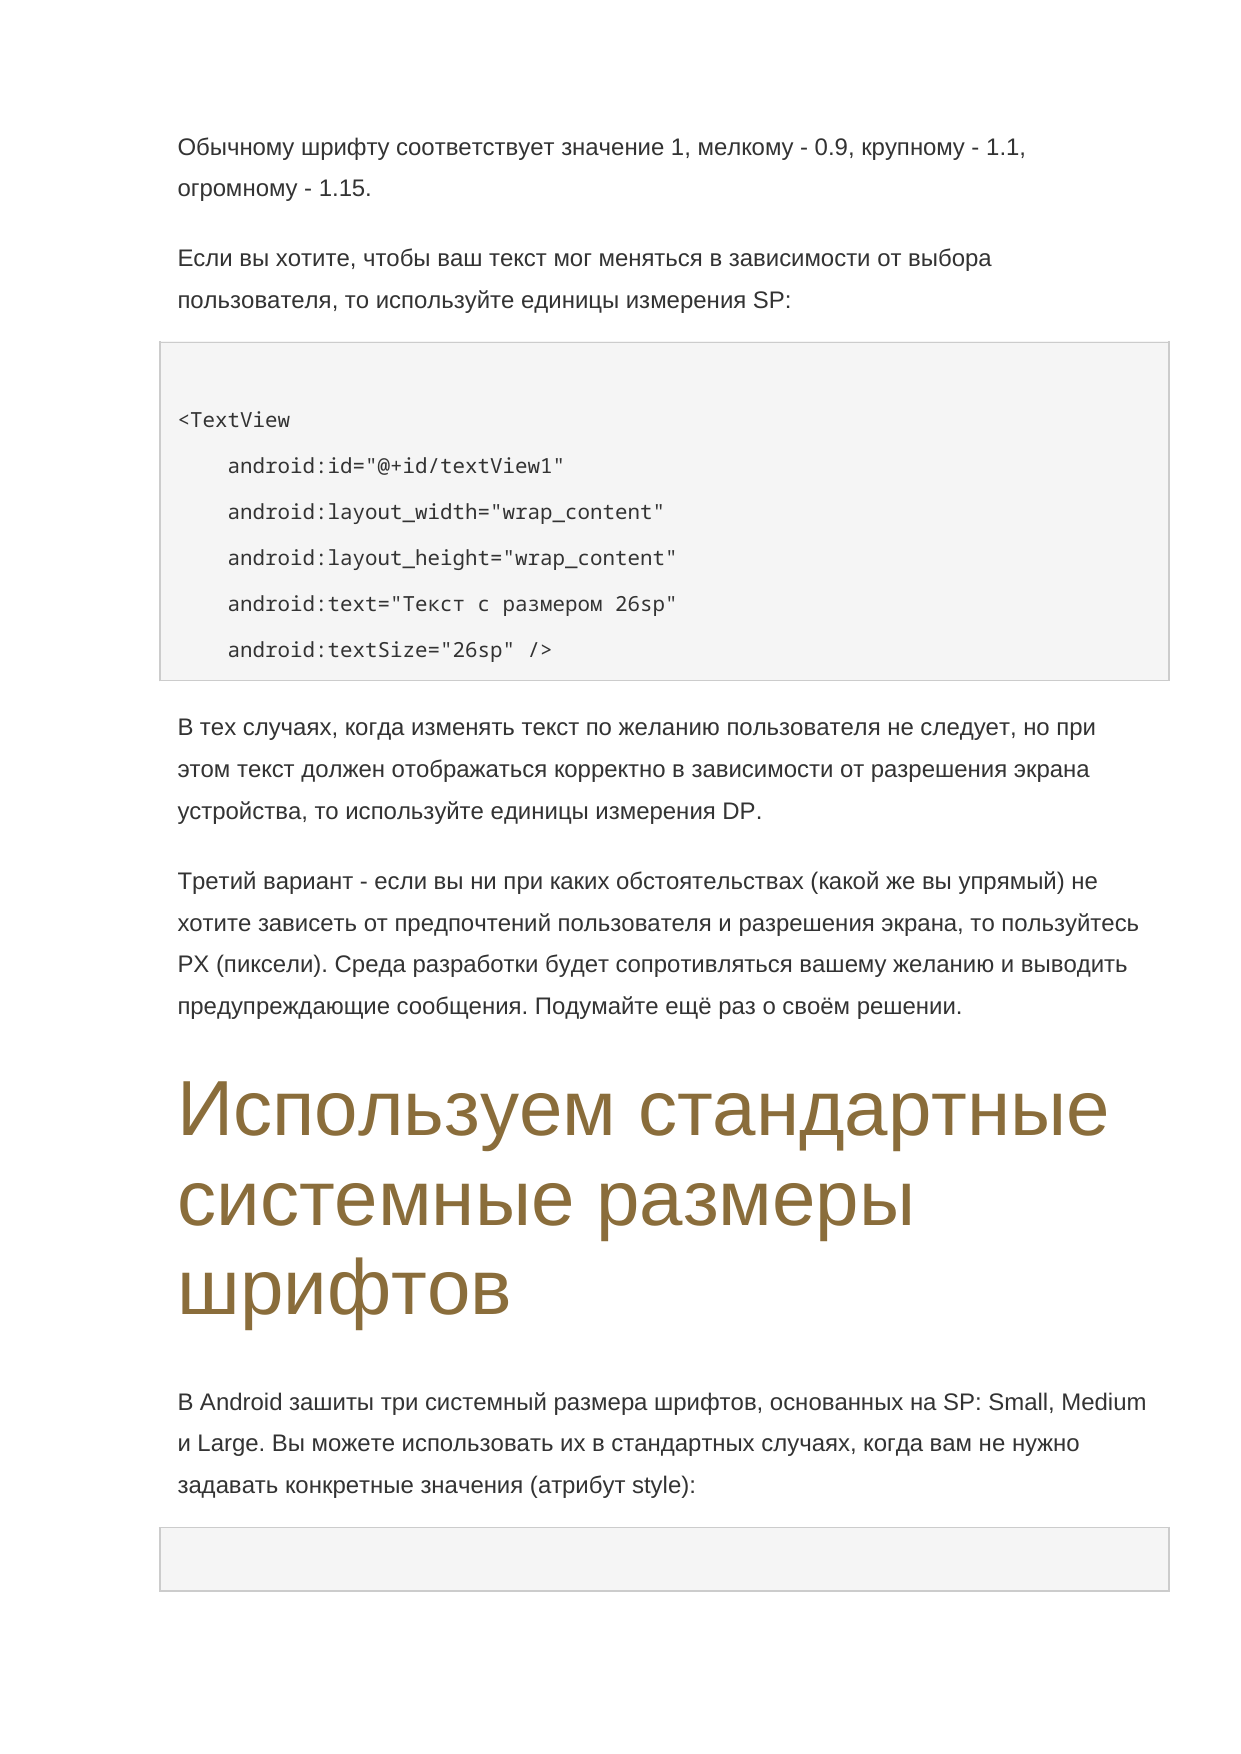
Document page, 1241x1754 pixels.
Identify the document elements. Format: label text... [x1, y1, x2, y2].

text <TextView [161, 387, 1168, 433]
text android:textSize="26sp" /> [161, 616, 1168, 680]
text В Android зашиты три системный размера шрифтов, основанных на SP: Small, Medium и Large. Вы можете использовать их в стандартных случаях, когда вам не нужно задавать конкретные значения (атрибут style): [177, 1373, 1152, 1499]
text android:layout_width="wrap_content" [161, 479, 1168, 525]
text Если вы хотите, чтобы ваш текст мог меняться в зависимости от выбора пользователя, то используйте единицы измерения SP: [177, 230, 1152, 313]
text Третий вариант - если вы ни при каких обстоятельствах (какой же вы упрямый) не хотите зависеть от предпочтений пользователя и разрешения экрана, то пользуйтесь PX (пиксели). Среда разработки будет сопротивляться вашему желанию и выводить предупреждающие сообщения. Подумайте ещё раз о своём решении. [177, 852, 1152, 1020]
text Используем стандартные системные размеры шрифтов [177, 1062, 1152, 1331]
text android:id="@+id/textView1" [161, 433, 1168, 479]
text android:text="Текст с размером 26sp" [161, 571, 1168, 616]
text android:layout_height="wrap_content" [161, 525, 1168, 571]
text Обычному шрифту соответствует значение 1, мелкому - 0.9, крупному - 1.1, огромному - 1.15. [177, 118, 1152, 202]
text В тех случаях, когда изменять текст по желанию пользователя не следует, но при этом текст должен отображаться корректно в зависимости от разрешения экрана устройства, то используйте единицы измерения DP. [177, 699, 1152, 824]
